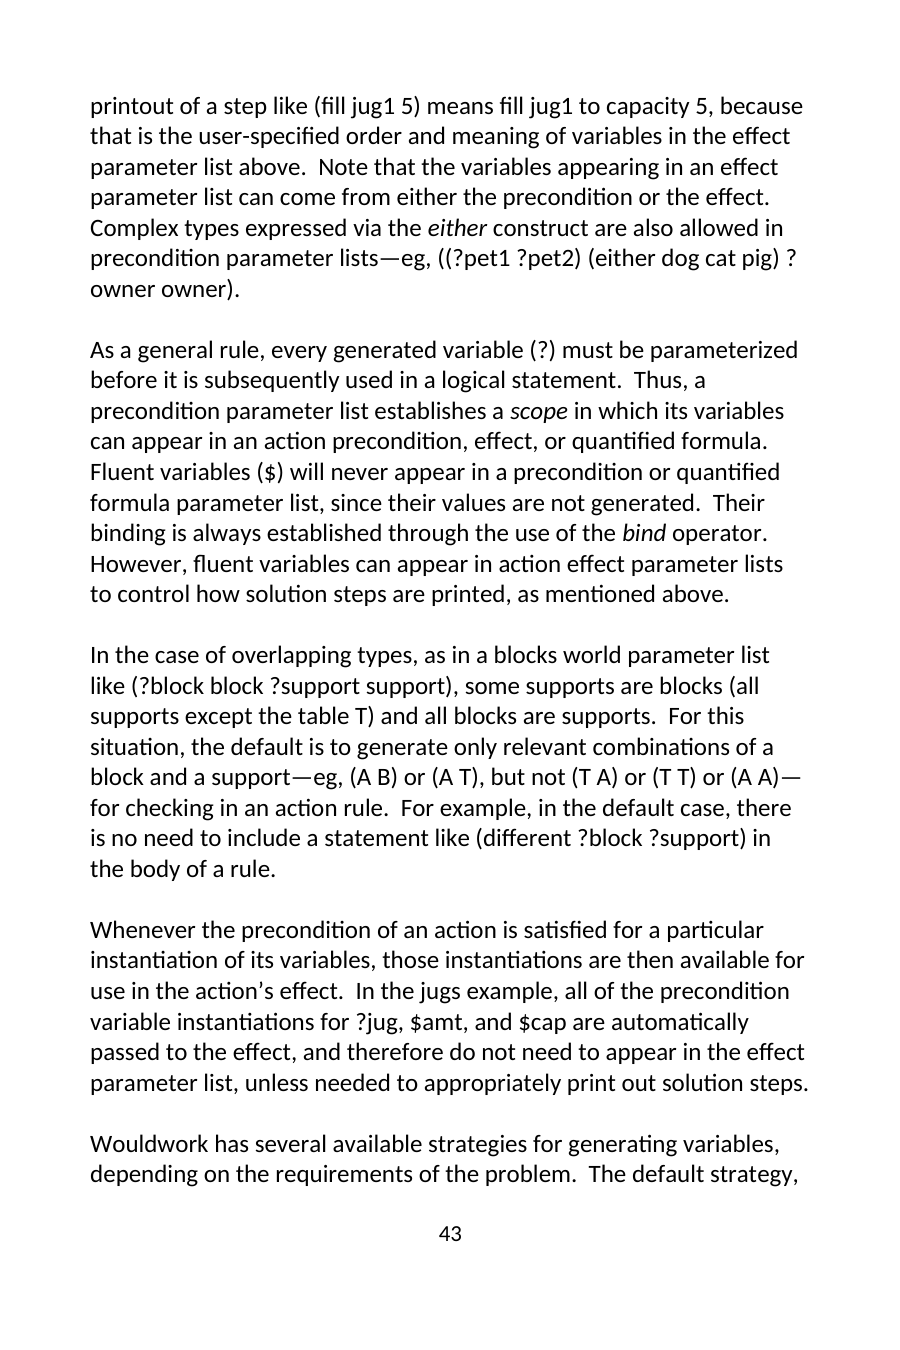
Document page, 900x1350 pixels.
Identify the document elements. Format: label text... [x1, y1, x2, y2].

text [90, 1128, 810, 1189]
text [90, 90, 810, 304]
text As a general rule, every generated variable (?) must be parameterized before it is subsequently used in a logical statement. Thus, a precondition parameter list establishes a scope in which its variables can appear in an action precondition, effect, or quantified formula. Fluent variables ($) will never appear in a precondition or quantified formula parameter list, since their values are not generated. Their binding is always established through the use of the bind operator. However, fluent variables can appear in action effect parameter lists to control how solution steps are printed, as mentioned above. [90, 334, 810, 609]
text Whenever the precondition of an action is satisfied for a particular instantiation of its variables, those instantiations are then available for use in the action’s effect. In the jugs example, all of the precondition variable instantiations for ?jug, $amt, and $cap are automatically passed to the effect, and therefore do not need to appear in the effect parameter list, unless needed to appropriately print out solution steps. [90, 914, 810, 1097]
text In the case of overlapping types, as in a blocks world parameter list like (?block block ?support support), some supports are blocks (all supports except the table T) and all blocks are supports. For this situation, the default is to generate only relevant combinations of a block and a support—eg, (A B) or (A T), but not (T A) or (T T) or (A A)—for checking in an action rule. For example, in the default case, there is no need to include a statement like (different ?block ?support) in the body of a rule. [90, 639, 810, 883]
